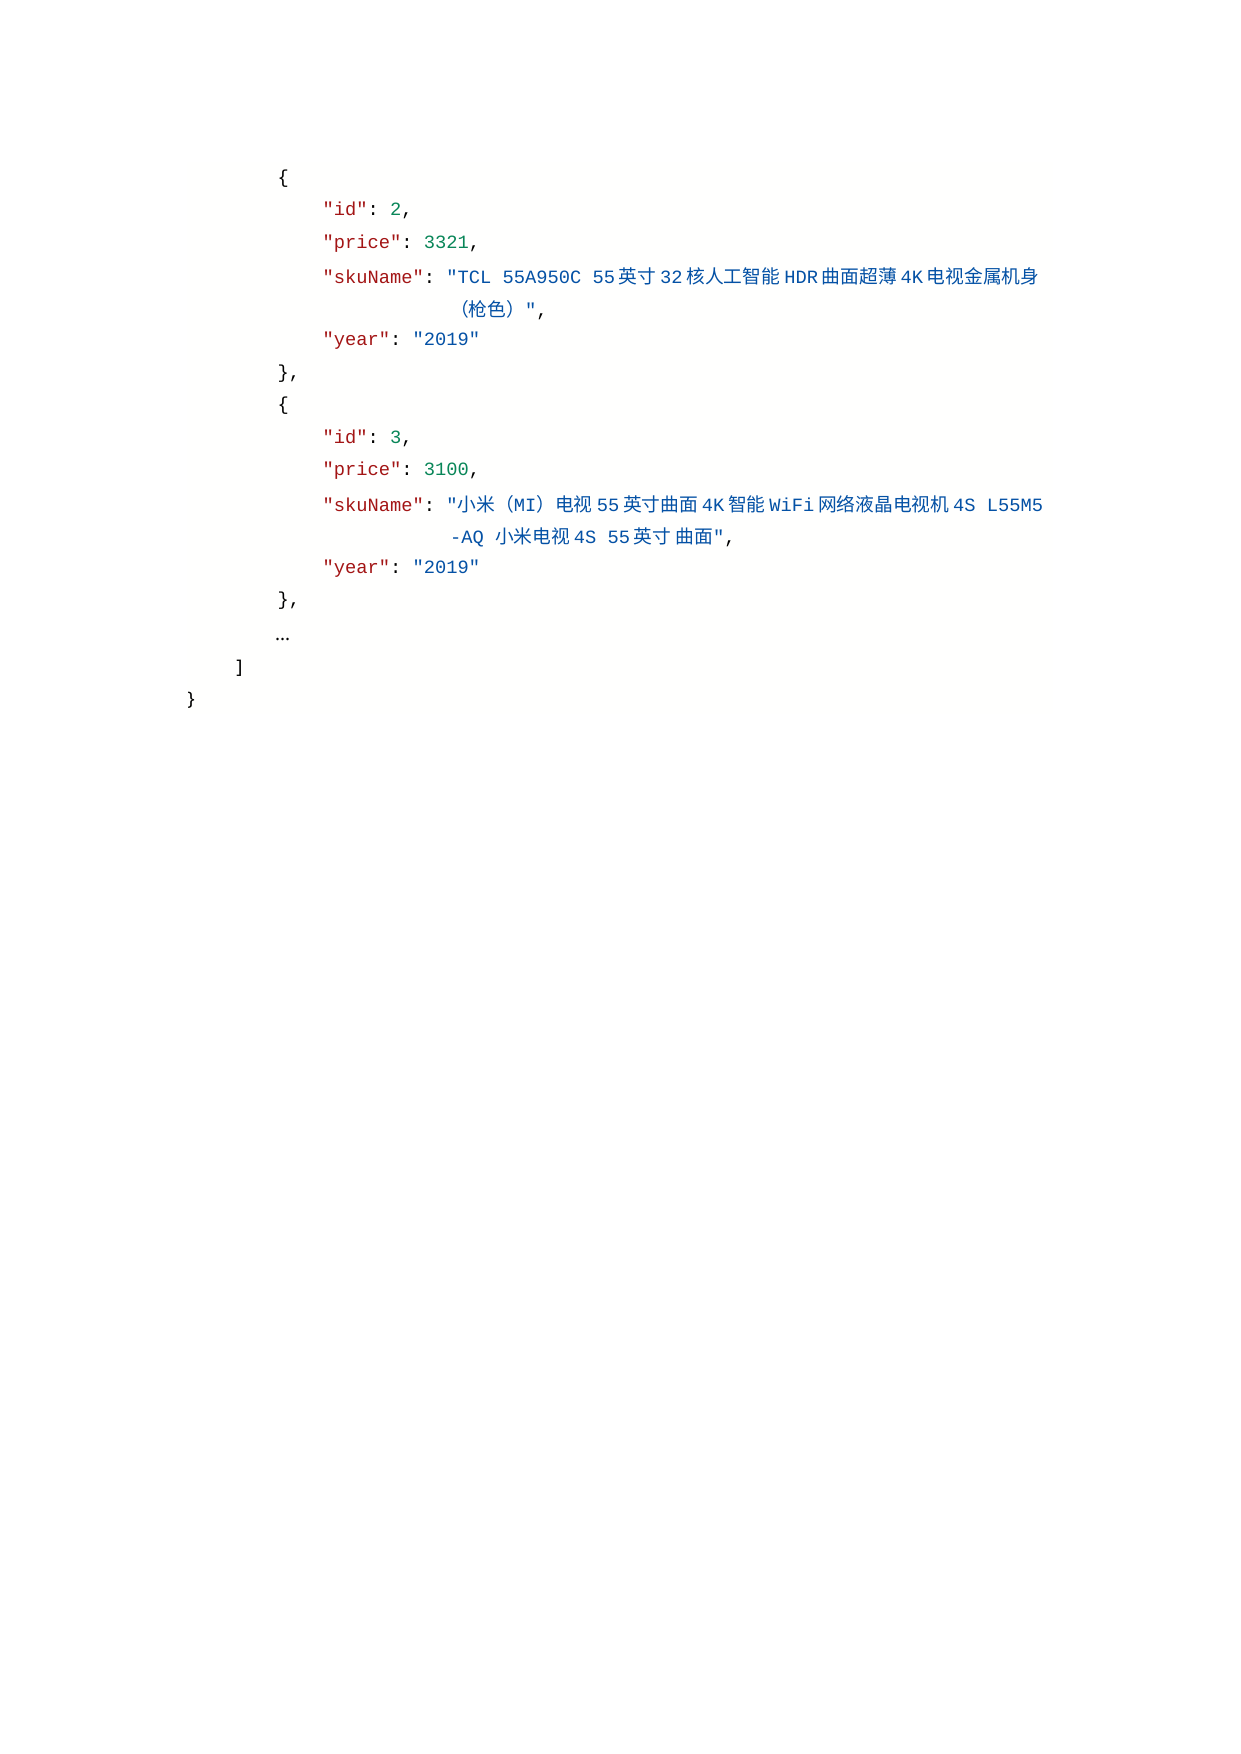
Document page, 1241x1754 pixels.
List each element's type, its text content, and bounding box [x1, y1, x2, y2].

text "skuName": "小米（MI）电视 55英寸曲面4K智能WiFi网络液晶电视机4S L55M5-AQ 小米电视4S 55英寸 曲面", [187, 487, 1053, 552]
text }, [187, 584, 1053, 617]
text } [187, 682, 1053, 714]
text "skuName": "TCL 55A950C 55英寸32核人工智能 HDR曲面超薄4K电视金属机身（枪色）", [187, 259, 1053, 324]
text "price": 3321, [187, 227, 1053, 259]
text { [187, 162, 1053, 194]
text "year": "2019" [187, 324, 1053, 357]
text "id": 2, [187, 194, 1053, 227]
text ... [187, 617, 1053, 649]
text ] [187, 649, 1053, 682]
text { [187, 389, 1053, 422]
text }, [187, 357, 1053, 389]
text "year": "2019" [187, 552, 1053, 584]
text "price": 3100, [187, 454, 1053, 487]
text "id": 3, [187, 422, 1053, 454]
